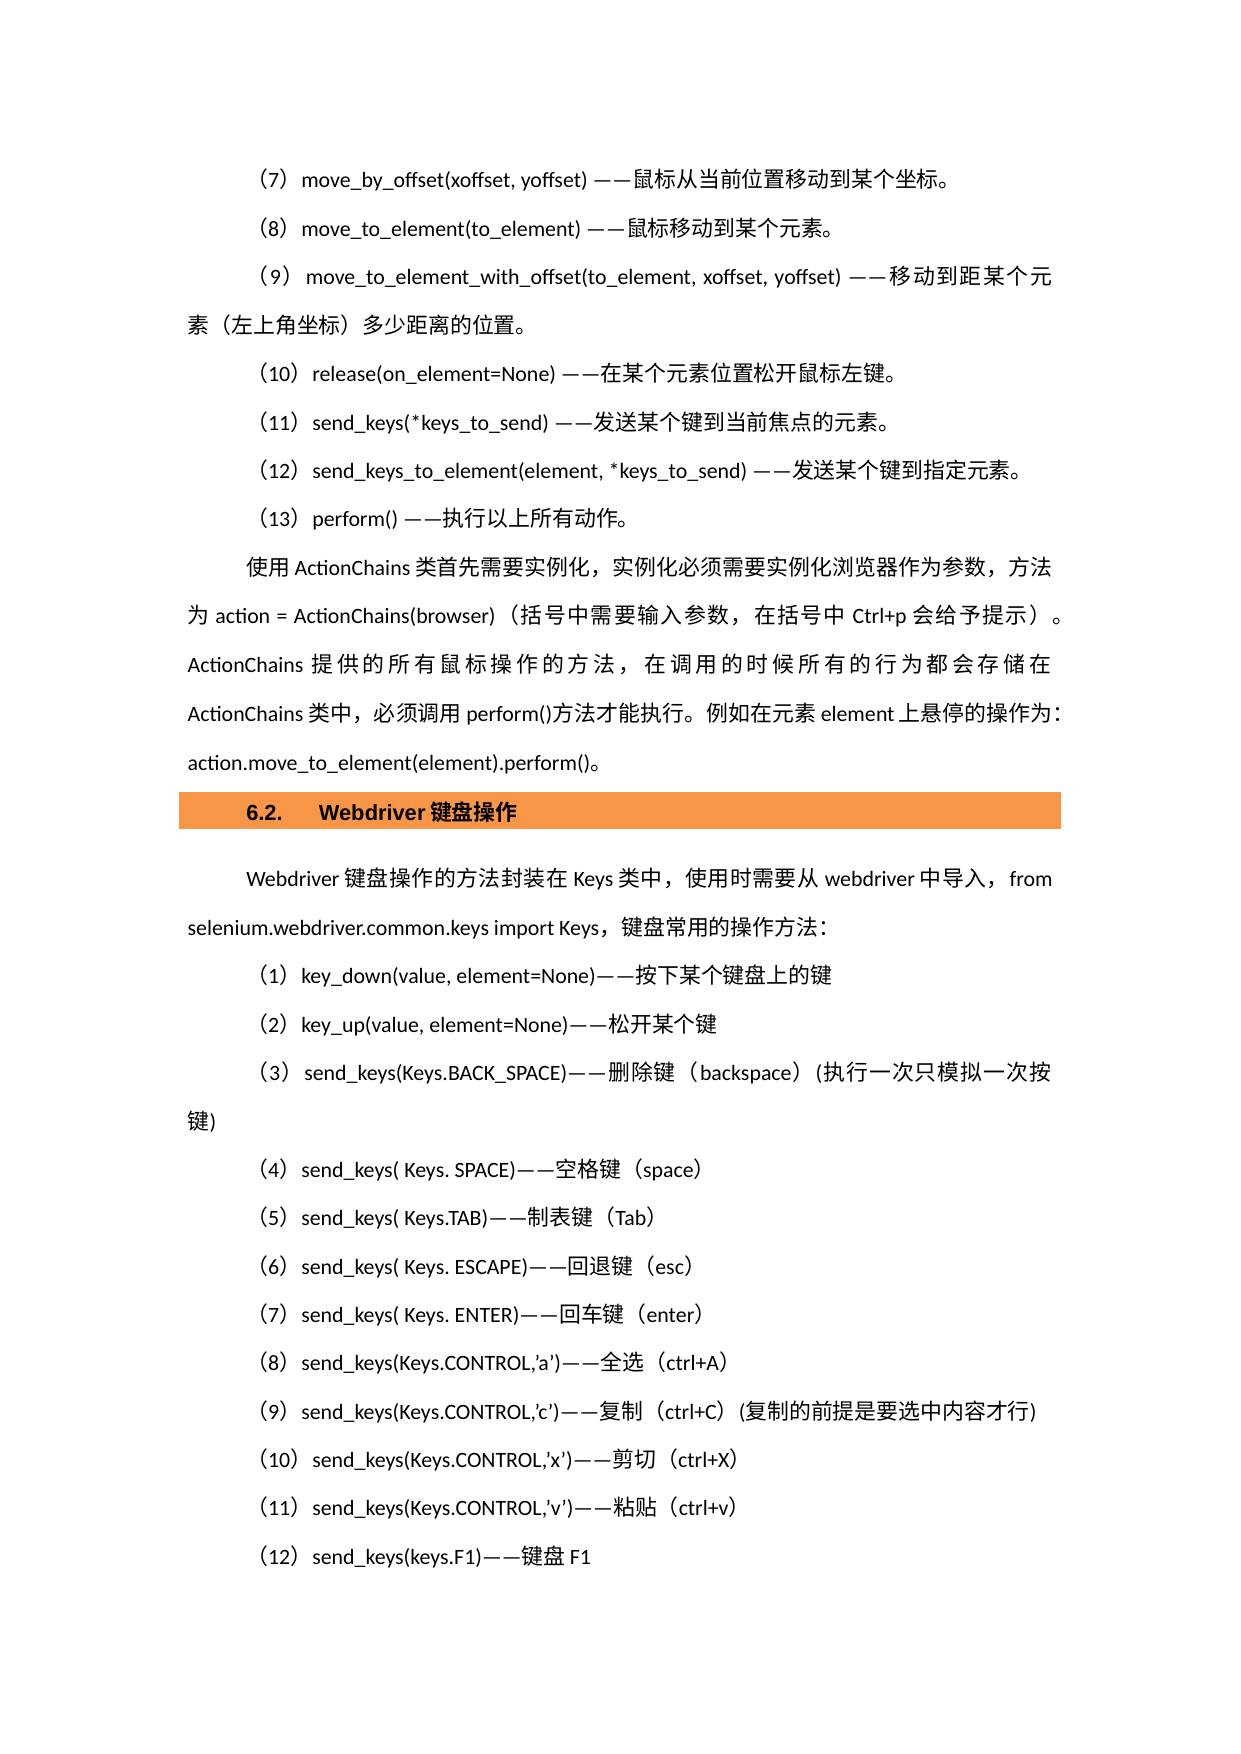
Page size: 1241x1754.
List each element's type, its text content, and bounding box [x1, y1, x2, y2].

subtitle Webdriver键盘操作 [179, 792, 1061, 829]
text （8）send_keys(Keys.CONTROL,’a’)——全选（ctrl+A） [187, 1345, 1053, 1377]
text （12）send_keys_to_element(element, *keys_to_send) ——发送某个键到指定元素。 [187, 452, 1053, 485]
text （4）send_keys( Keys. SPACE)——空格键（space） [187, 1152, 1053, 1184]
text （8）move_to_element(to_element) ——鼠标移动到某个元素。 [187, 210, 1053, 243]
text （11）send_keys(*keys_to_send) ——发送某个键到当前焦点的元素。 [187, 404, 1053, 437]
text （1）key_down(value, element=None)——按下某个键盘上的键 [187, 958, 1053, 990]
text （7）send_keys( Keys. ENTER)——回车键（enter） [187, 1297, 1053, 1329]
text （6）send_keys( Keys. ESCAPE)——回退键（esc） [187, 1248, 1053, 1281]
text 使用ActionChains类首先需要实例化，实例化必须需要实例化浏览器作为参数，方法为action = ActionChains(browser)（括号中需要输入参数，在括号中Ctrl+p会给予提示）。ActionChains提供的所有鼠标操作的方法，在调用的时候所有的行为都会存储在ActionChains类中，必须调用perform()方法才能执行。例如在元素element上悬停的操作为：action.move_to_element(element).perform()。 [187, 549, 1053, 777]
text （7）move_by_offset(xoffset, yoffset) ——鼠标从当前位置移动到某个坐标。 [187, 162, 1053, 194]
text （10）send_keys(Keys.CONTROL,’x’)——剪切（ctrl+X） [187, 1442, 1053, 1474]
text （13）perform() ——执行以上所有动作。 [187, 501, 1053, 533]
text （9）send_keys(Keys.CONTROL,’c’)——复制（ctrl+C）(复制的前提是要选中内容才行) [187, 1393, 1053, 1426]
text （12）send_keys(keys.F1)——键盘F1 [187, 1538, 1053, 1571]
text （3）send_keys(Keys.BACK_SPACE)——删除键（backspace）(执行一次只模拟一次按键) [187, 1054, 1053, 1136]
text Webdriver键盘操作的方法封装在Keys类中，使用时需要从webdriver中导入，from selenium.webdriver.common.keys import Keys，键盘常用的操作方法： [187, 861, 1053, 942]
text （9）move_to_element_with_offset(to_element, xoffset, yoffset) ——移动到距某个元素（左上角坐标）多少距离的位置。 [187, 259, 1053, 340]
text （2）key_up(value, element=None)——松开某个键 [187, 1006, 1053, 1039]
text （5）send_keys( Keys.TAB)——制表键（Tab） [187, 1200, 1053, 1232]
text （10）release(on_element=None) ——在某个元素位置松开鼠标左键。 [187, 356, 1053, 388]
text （11）send_keys(Keys.CONTROL,’v’)——粘贴（ctrl+v） [187, 1490, 1053, 1522]
